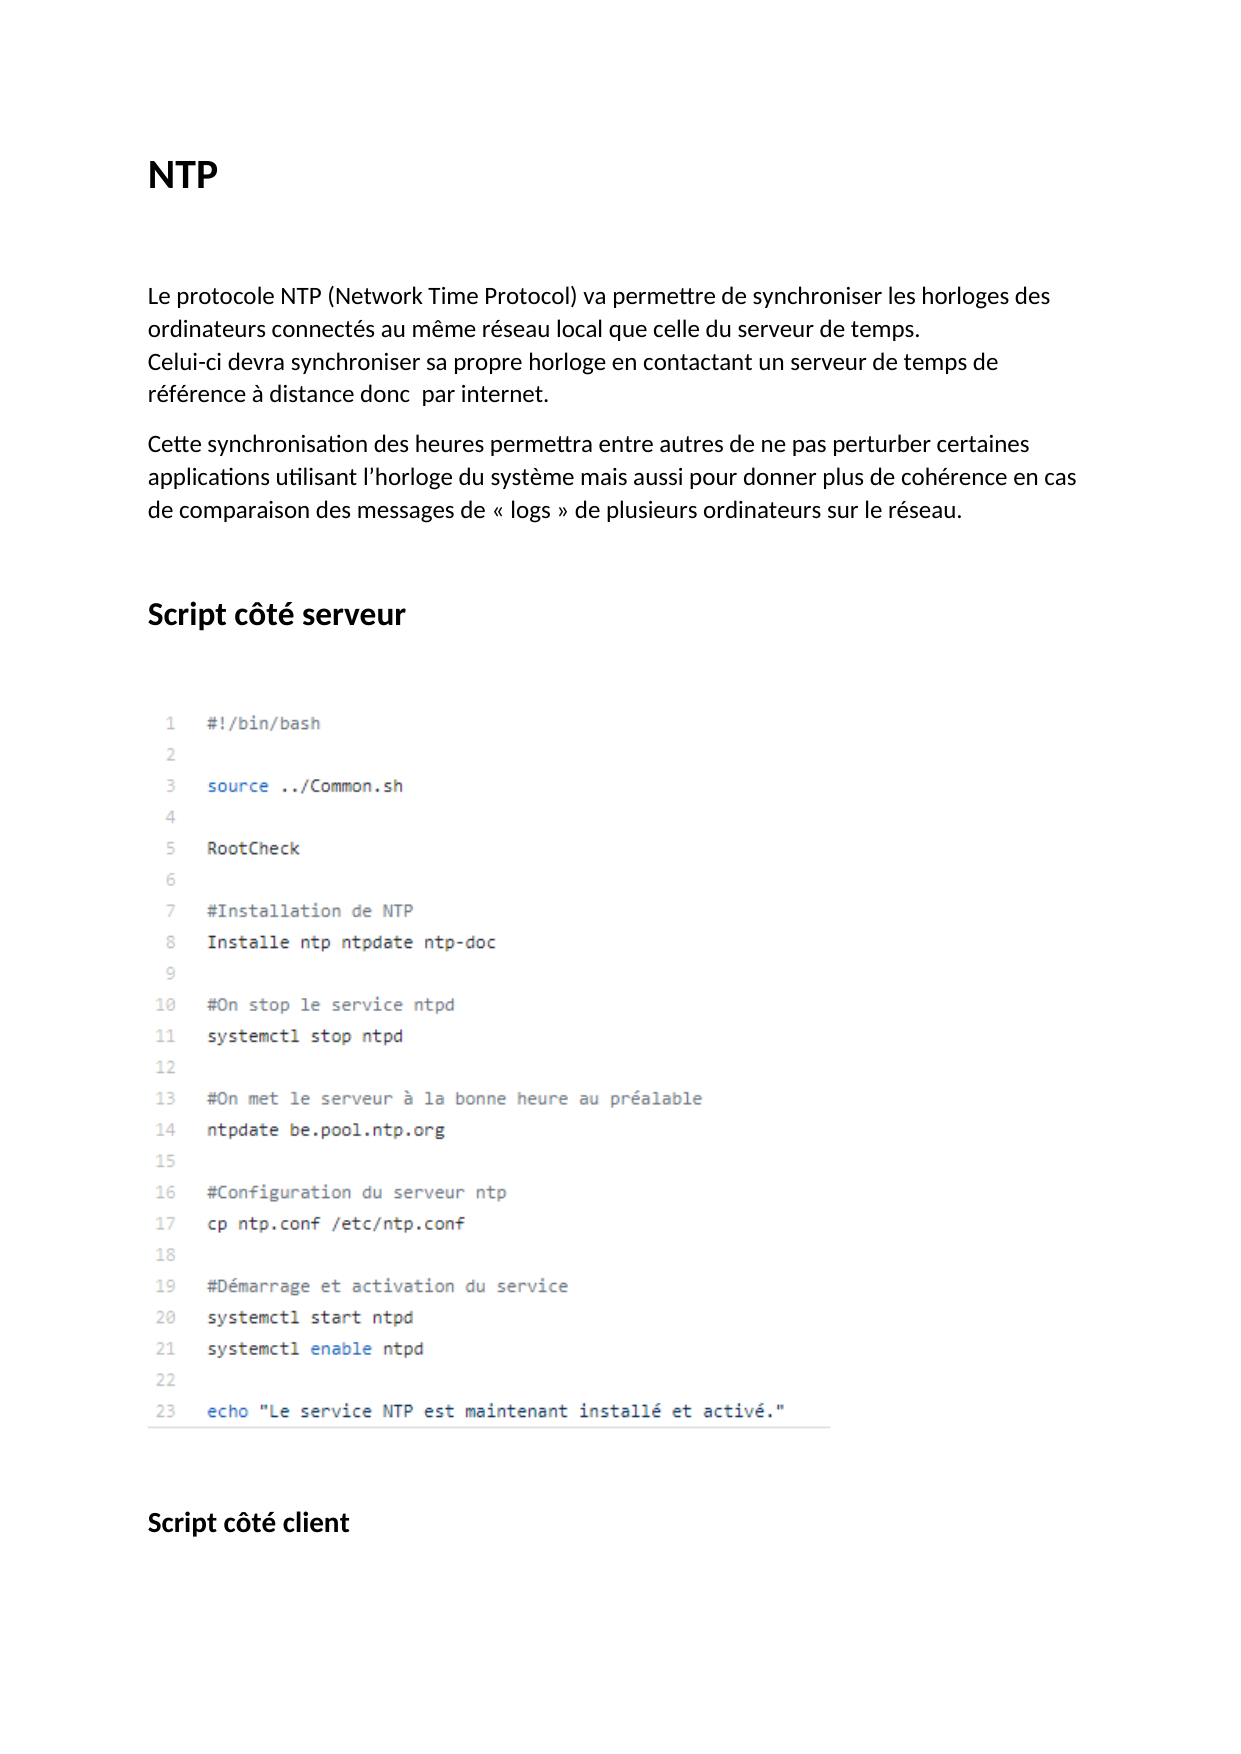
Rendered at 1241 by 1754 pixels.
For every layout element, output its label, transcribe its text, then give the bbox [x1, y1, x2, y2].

text Le protocole NTP (Network Time Protocol) va permettre de synchroniser les horloges des ordinateurs connectés au même réseau local que celle du serveur de temps. Celui-ci devra synchroniser sa propre horloge en contactant un serveur de temps de référence à distance donc par internet. [148, 280, 1093, 409]
text Script côté serveur [148, 593, 1093, 634]
text Cette synchronisation des heures permettra entre autres de ne pas perturber certaines applications utilisant l’horloge du système mais aussi pour donner plus de cohérence en cas de comparaison des messages de « logs » de plusieurs ordinateurs sur le réseau. [148, 428, 1093, 524]
picture [147, 714, 831, 1430]
text Script côté client [148, 1504, 1093, 1539]
text NTP [148, 148, 1093, 198]
